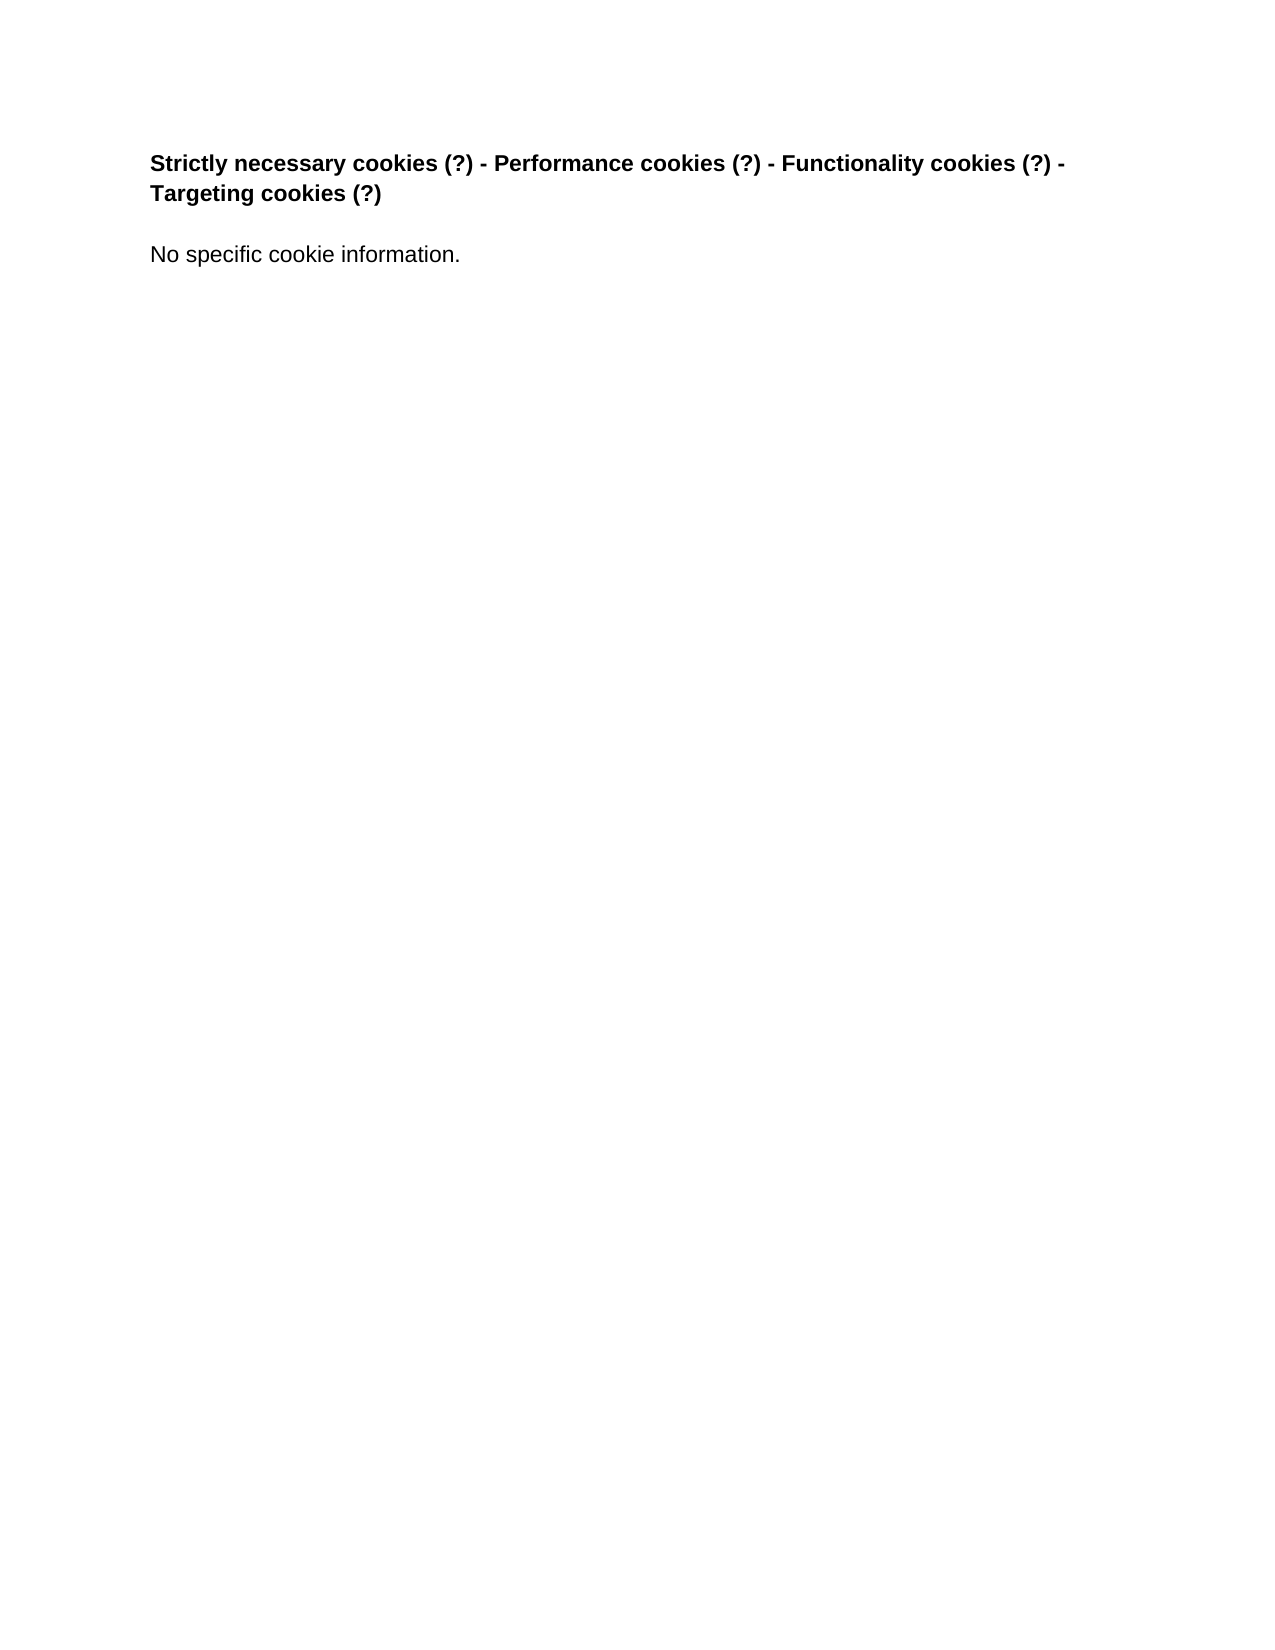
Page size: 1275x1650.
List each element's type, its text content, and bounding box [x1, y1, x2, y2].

text No specific cookie information. [150, 241, 1125, 267]
text Strictly necessary cookies (?) - Performance cookies (?) - Functionality cookies (?) - Targeting cookies (?) [150, 150, 1125, 207]
